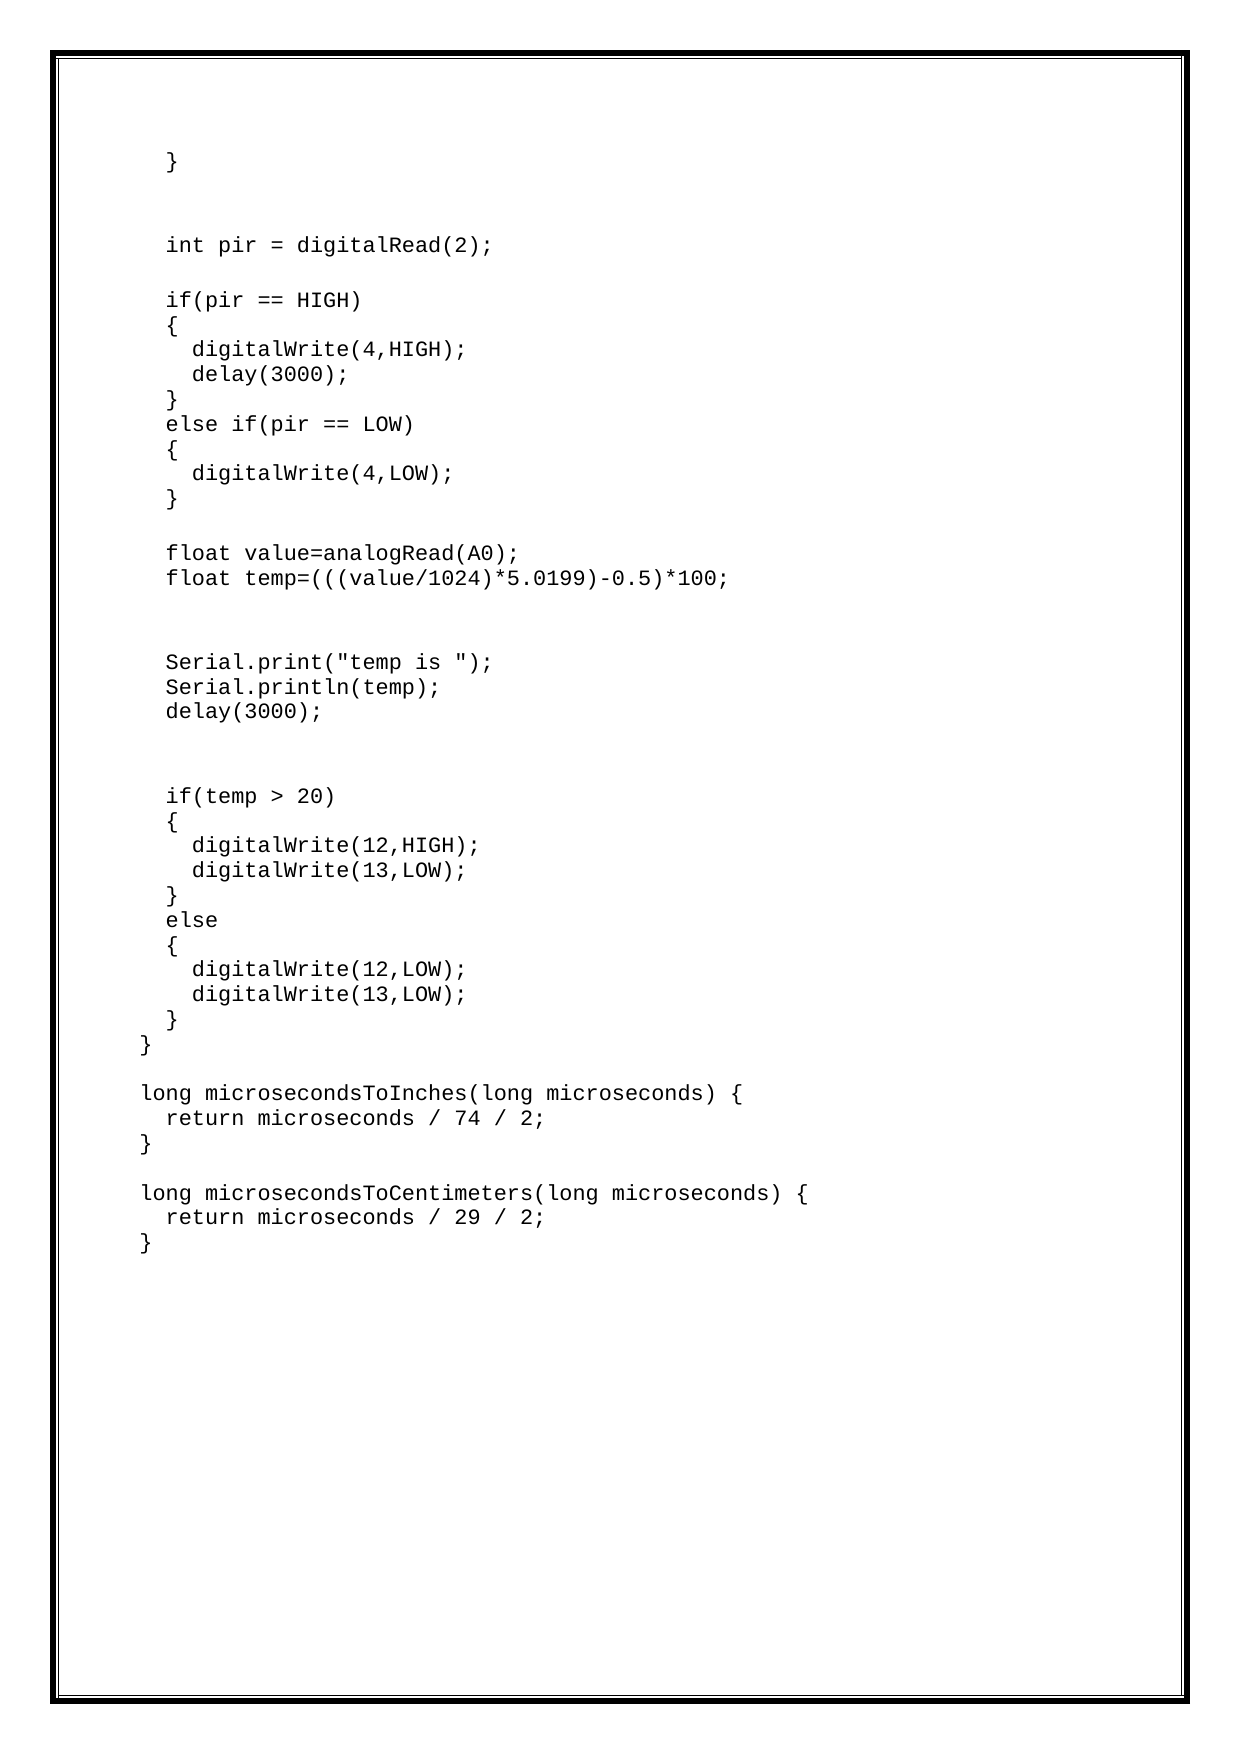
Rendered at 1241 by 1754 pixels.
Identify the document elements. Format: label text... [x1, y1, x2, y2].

text digitalWrite(13,LOW); [139, 983, 1101, 1008]
text { [139, 934, 1101, 958]
text long microsecondsToInches(long microseconds) { [139, 1082, 1101, 1107]
text digitalWrite(4,LOW); [139, 462, 1101, 487]
text delay(3000); [139, 363, 1101, 388]
text Serial.print("temp is "); [139, 651, 1101, 676]
text return microseconds / 74 / 2; [139, 1107, 1101, 1132]
text else if(pir == LOW) [139, 413, 1101, 438]
text } [139, 487, 1101, 512]
text if(pir == HIGH) [139, 289, 1101, 314]
text Serial.println(temp); [139, 676, 1101, 701]
text digitalWrite(12,LOW); [139, 958, 1101, 983]
text } [139, 1033, 1101, 1058]
text delay(3000); [139, 701, 1101, 725]
text } [139, 388, 1101, 413]
text if(temp > 20) [139, 785, 1101, 810]
text { [139, 438, 1101, 462]
text { [139, 810, 1101, 834]
text long microsecondsToCentimeters(long microseconds) { [139, 1182, 1101, 1206]
text } [139, 1008, 1101, 1033]
text float temp=(((value/1024)*5.0199)-0.5)*100; [139, 567, 1101, 591]
text { [139, 314, 1101, 338]
text } [139, 1231, 1101, 1256]
text int pir = digitalRead(2); [139, 234, 1101, 259]
text digitalWrite(4,HIGH); [139, 338, 1101, 363]
text float value=analogRead(A0); [139, 542, 1101, 567]
text } [139, 1132, 1101, 1157]
text digitalWrite(13,LOW); [139, 859, 1101, 884]
text digitalWrite(12,HIGH); [139, 834, 1101, 859]
text return microseconds / 29 / 2; [139, 1206, 1101, 1231]
text } [139, 150, 1101, 175]
text else [139, 909, 1101, 934]
text } [139, 884, 1101, 909]
